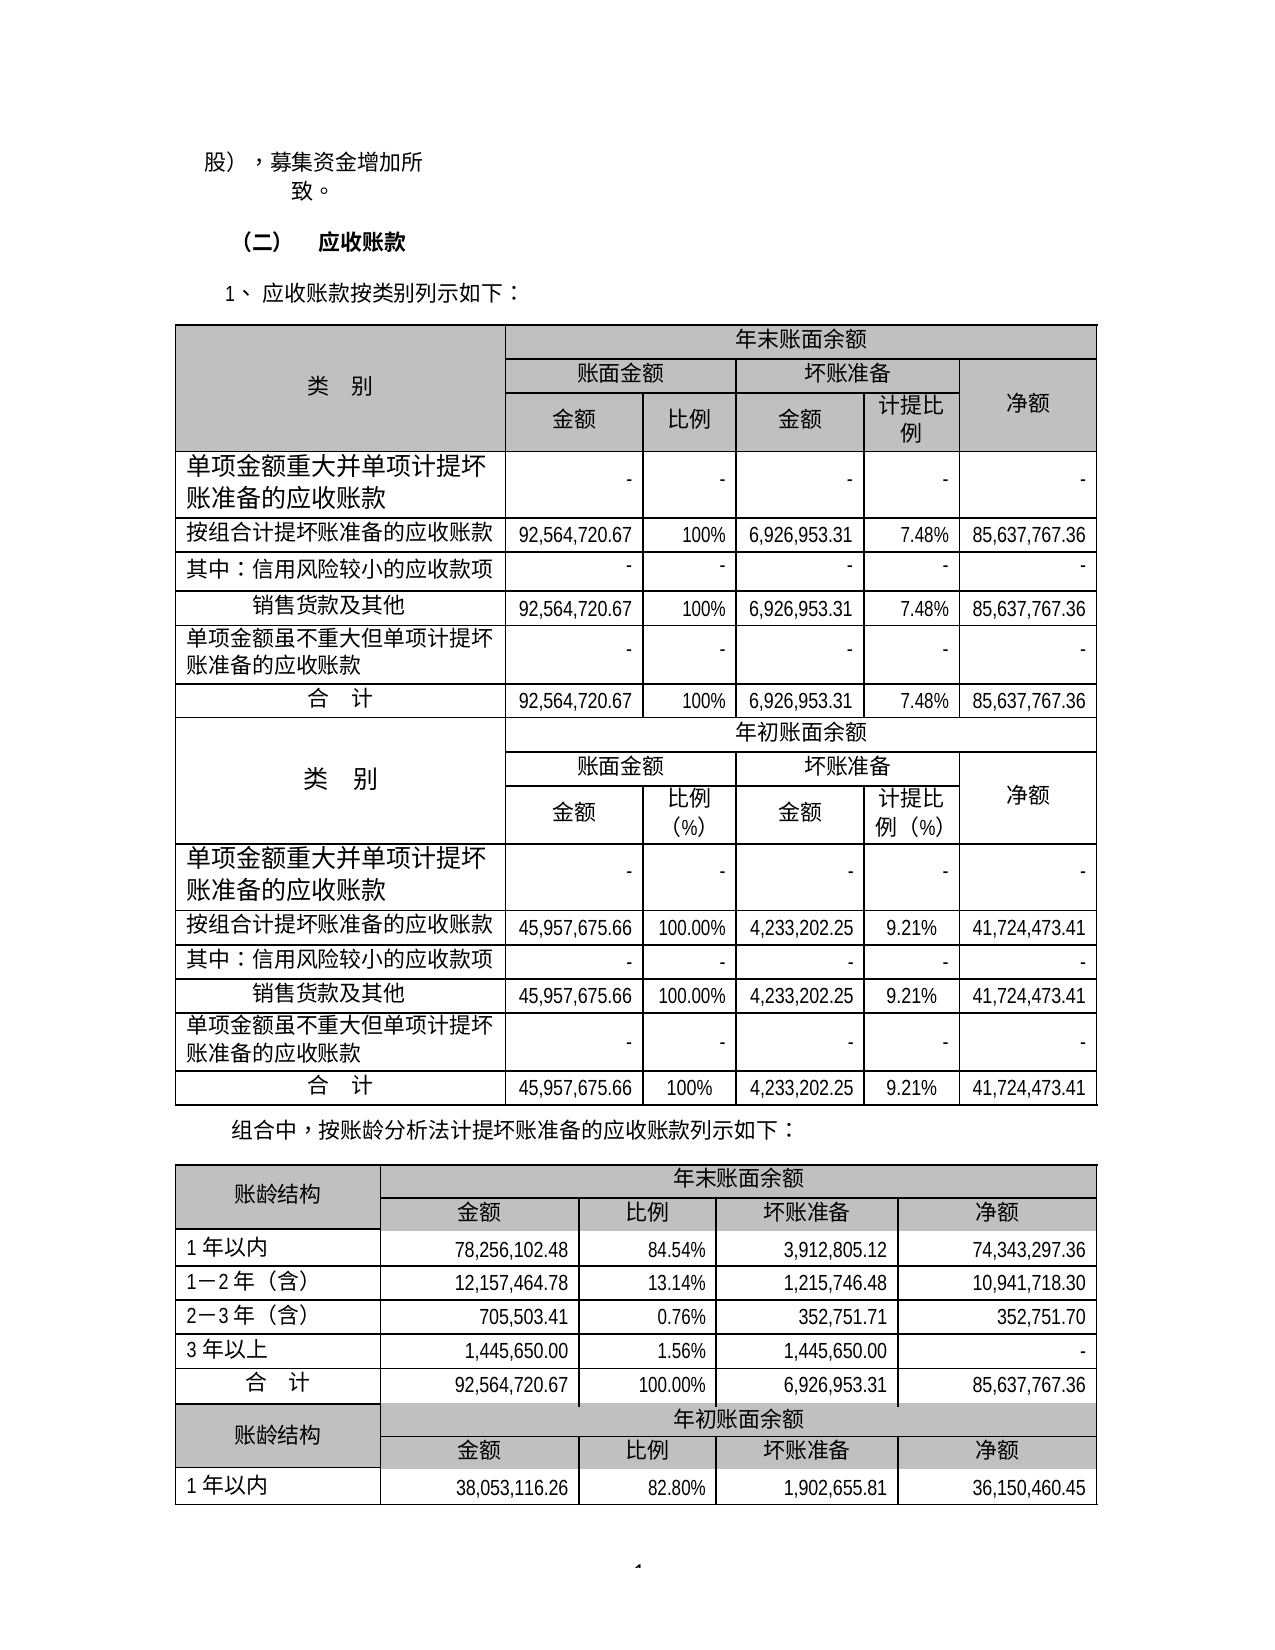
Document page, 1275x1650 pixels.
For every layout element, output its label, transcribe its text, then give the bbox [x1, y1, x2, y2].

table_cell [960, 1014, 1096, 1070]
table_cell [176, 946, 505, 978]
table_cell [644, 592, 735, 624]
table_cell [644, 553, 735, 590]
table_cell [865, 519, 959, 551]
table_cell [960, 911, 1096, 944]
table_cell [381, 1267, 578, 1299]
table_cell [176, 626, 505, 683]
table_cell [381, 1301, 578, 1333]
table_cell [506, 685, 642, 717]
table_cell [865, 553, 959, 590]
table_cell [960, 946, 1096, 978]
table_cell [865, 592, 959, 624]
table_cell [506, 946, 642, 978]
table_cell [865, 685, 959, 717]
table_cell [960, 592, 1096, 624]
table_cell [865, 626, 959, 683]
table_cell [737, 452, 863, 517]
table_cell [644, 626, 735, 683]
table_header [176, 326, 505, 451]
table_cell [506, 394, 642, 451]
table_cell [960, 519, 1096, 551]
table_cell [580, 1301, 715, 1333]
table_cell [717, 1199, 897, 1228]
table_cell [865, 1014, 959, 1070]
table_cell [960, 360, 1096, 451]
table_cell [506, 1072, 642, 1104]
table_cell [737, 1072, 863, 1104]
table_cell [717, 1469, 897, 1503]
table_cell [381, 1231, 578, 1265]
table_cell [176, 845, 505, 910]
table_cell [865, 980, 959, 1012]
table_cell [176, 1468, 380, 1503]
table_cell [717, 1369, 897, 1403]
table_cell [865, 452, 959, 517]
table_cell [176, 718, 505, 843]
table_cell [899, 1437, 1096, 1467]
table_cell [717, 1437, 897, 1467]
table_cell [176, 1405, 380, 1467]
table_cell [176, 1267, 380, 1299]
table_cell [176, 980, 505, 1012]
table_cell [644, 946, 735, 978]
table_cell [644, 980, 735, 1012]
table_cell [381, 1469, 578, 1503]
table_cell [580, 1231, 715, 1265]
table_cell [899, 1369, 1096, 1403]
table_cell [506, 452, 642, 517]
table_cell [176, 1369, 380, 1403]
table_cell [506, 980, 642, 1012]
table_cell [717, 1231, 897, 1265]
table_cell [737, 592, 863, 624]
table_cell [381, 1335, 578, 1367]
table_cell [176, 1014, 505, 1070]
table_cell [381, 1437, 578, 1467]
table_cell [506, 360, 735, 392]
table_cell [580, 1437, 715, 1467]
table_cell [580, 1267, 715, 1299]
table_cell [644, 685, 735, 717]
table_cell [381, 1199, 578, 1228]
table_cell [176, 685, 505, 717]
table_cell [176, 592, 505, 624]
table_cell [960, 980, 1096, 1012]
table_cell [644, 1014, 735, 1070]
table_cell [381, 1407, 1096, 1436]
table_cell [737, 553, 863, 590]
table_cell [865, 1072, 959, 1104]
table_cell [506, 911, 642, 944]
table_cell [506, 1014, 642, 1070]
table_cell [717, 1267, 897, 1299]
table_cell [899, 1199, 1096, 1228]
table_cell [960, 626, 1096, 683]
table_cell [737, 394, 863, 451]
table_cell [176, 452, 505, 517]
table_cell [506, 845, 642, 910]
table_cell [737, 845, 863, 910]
text 股），募集资金增加所致。 [186, 146, 441, 206]
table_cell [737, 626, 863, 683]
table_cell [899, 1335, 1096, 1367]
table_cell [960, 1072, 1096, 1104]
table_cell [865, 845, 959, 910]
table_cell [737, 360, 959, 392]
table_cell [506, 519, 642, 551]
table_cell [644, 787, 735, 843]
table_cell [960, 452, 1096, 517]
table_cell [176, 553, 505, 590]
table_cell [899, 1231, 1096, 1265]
text （二） 应收账款 [231, 227, 1092, 257]
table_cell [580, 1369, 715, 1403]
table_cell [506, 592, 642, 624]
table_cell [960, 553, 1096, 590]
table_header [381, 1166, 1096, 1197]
text 1、 应收账款按类别列示如下： [225, 278, 1092, 308]
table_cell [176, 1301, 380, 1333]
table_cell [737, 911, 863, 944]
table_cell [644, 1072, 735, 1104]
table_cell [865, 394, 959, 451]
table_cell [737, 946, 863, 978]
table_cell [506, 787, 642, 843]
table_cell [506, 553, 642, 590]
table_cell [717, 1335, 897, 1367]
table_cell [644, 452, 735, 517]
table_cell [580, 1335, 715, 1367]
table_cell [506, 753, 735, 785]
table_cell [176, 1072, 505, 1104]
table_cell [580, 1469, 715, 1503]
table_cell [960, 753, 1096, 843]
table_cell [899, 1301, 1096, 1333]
text 组合中，按账龄分析法计提坏账准备的应收账款列示如下： [231, 1115, 1092, 1144]
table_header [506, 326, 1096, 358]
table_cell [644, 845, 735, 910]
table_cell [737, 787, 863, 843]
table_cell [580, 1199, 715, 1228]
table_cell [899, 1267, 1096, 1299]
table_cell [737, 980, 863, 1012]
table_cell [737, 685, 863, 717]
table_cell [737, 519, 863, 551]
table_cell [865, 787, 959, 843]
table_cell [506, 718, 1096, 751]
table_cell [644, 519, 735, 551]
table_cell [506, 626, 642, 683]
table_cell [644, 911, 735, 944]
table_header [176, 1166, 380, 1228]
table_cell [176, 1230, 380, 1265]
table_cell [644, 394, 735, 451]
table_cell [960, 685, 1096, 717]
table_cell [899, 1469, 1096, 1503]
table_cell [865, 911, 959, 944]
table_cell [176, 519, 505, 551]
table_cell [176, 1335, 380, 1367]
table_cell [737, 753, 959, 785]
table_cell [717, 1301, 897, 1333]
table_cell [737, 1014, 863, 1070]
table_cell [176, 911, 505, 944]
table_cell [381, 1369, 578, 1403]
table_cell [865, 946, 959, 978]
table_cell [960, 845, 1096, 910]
